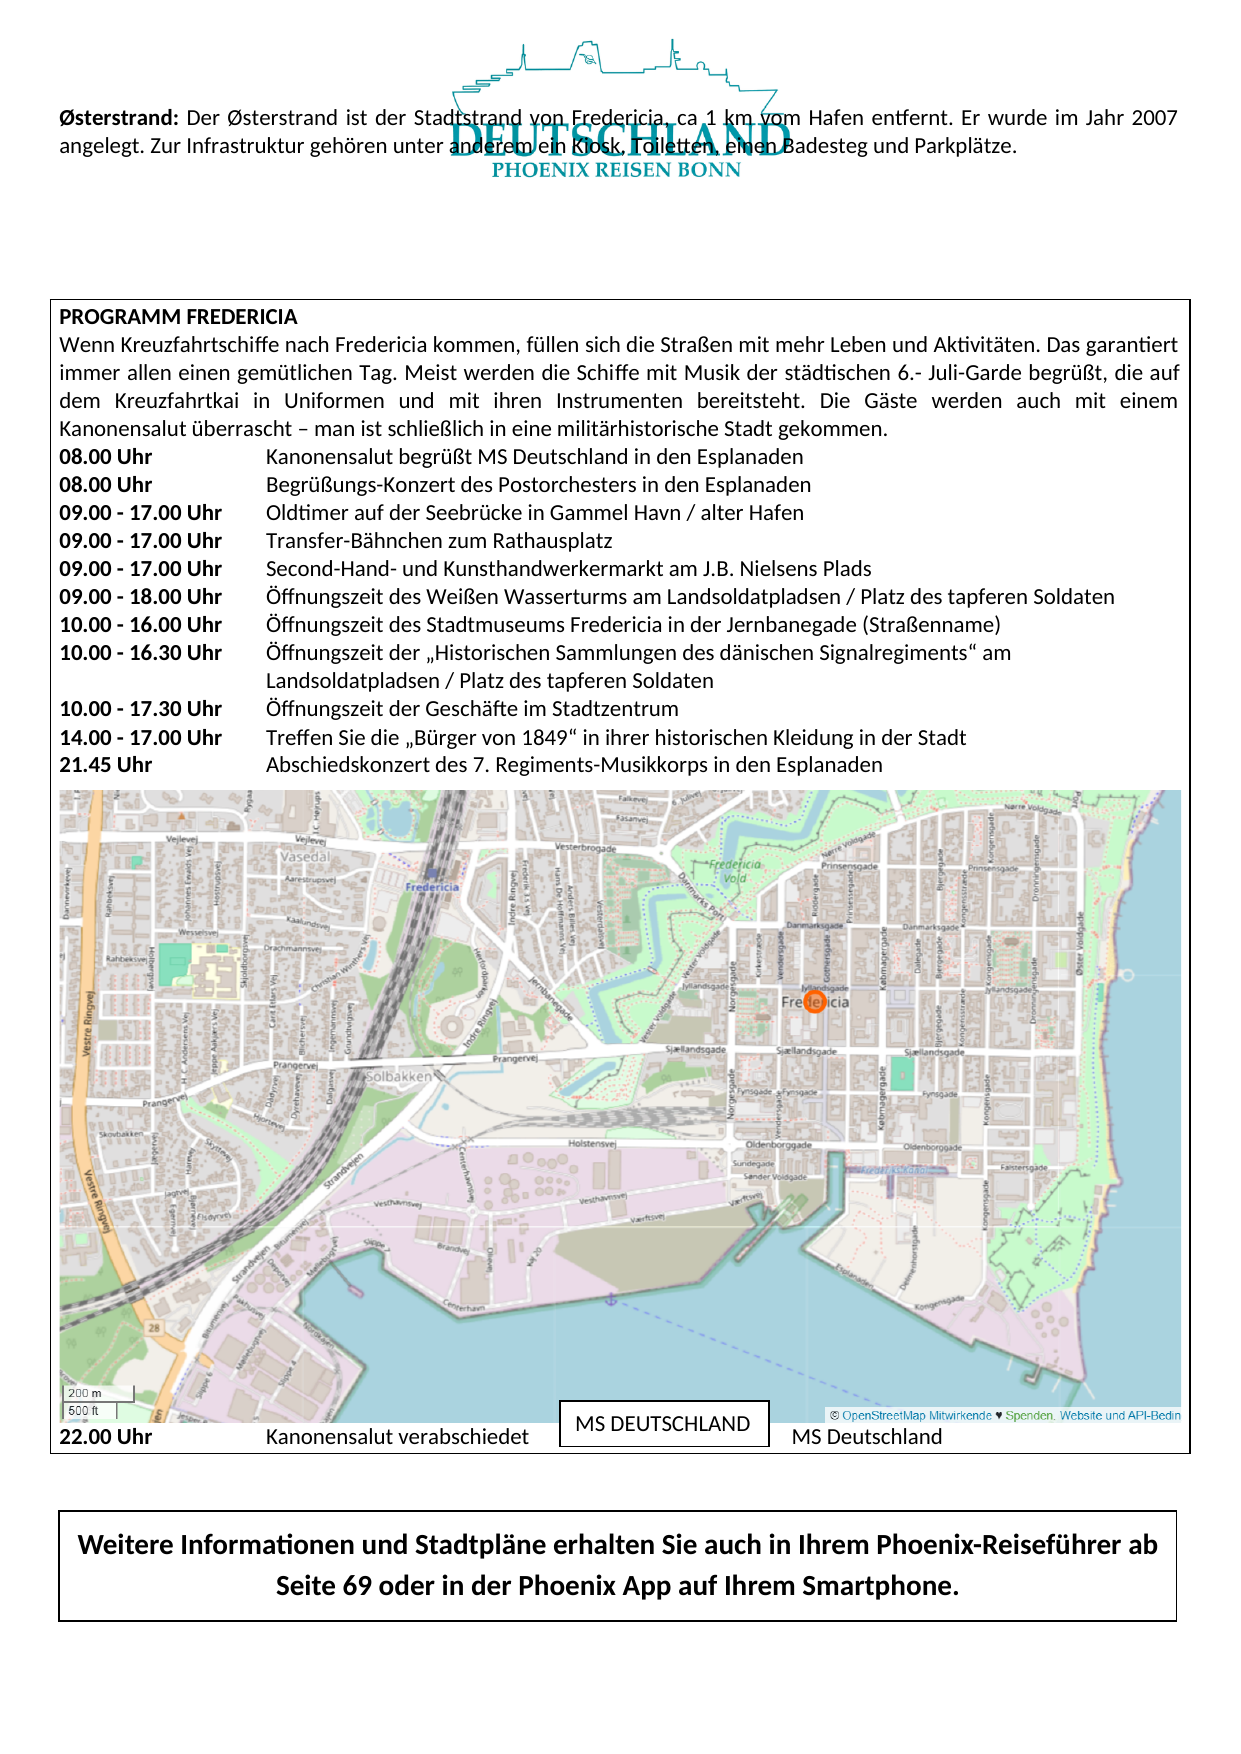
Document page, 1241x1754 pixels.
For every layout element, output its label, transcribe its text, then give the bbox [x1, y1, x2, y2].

text 09.00 - 18.00 Uhr Öffnungszeit des Weißen Wasserturms am Landsoldatpladsen / Platz des tapferen Soldaten [59, 582, 1181, 611]
picture [448, 159, 792, 182]
text 09.00 - 17.00 Uhr Transfer-Bähnchen zum Rathausplatz [59, 526, 1181, 554]
text 14.00 - 17.00 Uhr Treffen Sie die „Bürger von 1849“ in ihrer historischen Kleidung in der Stadt [59, 723, 1181, 751]
text 08.00 Uhr Kanonensalut begrüßt MS Deutschland in den Esplanaden [59, 442, 1181, 470]
text 08.00 Uhr Begrüßungs-Konzert des Postorchesters in den Esplanaden [59, 470, 1181, 498]
text 10.00 - 16.00 Uhr Öffnungszeit des Stadtmuseums Fredericia in der Jernbanegade (Straßenname) [59, 611, 1181, 638]
text 10.00 - 17.30 Uhr Öffnungszeit der Geschäfte im Stadtzentrum [59, 694, 1181, 723]
text 09.00 - 17.00 Uhr Oldtimer auf der Seebrücke in Gammel Havn / alter Hafen [59, 498, 1181, 526]
text Østerstrand: Der Østerstrand ist der Stadtstrand von Fredericia, ca 1 km vom Hafen entfernt. Er wurde im Jahr 2007 angelegt. Zur Infrastruktur gehören unter anderem ein Kiosk, Toiletten, einen Badesteg und Parkplätze. [59, 103, 1181, 159]
text 10.00 - 16.30 Uhr Öffnungszeit der „Historischen Sammlungen des dänischen Signalregiments“ am Landsoldatpladsen / Platz des tapferen Soldaten [59, 638, 1181, 694]
picture [59, 790, 1182, 1423]
text 09.00 - 17.00 Uhr Second-Hand- und Kunsthandwerkermarkt am J.B. Nielsens Plads [59, 554, 1181, 582]
text 21.45 Uhr Abschiedskonzert des 7. Regiments-Musikkorps in den Esplanaden [59, 751, 1181, 776]
picture [448, 32, 792, 103]
text PROGRAMM FREDERICIA [51, 300, 1189, 330]
text Wenn Kreuzfahrtschiffe nach Fredericia kommen, füllen sich die Straßen mit mehr Leben und Aktivitäten. Das garantiert immer allen einen gemütlichen Tag. Meist werden die Schiffe mit Musik der städtischen 6.- Juli-Garde begrüßt, die auf dem Kreuzfahrtkai in Uniformen und mit ihren Instrumenten bereitsteht. Die Gäste werden auch mit einem Kanonensalut überrascht – man ist schließlich in eine militärhistorische Stadt gekommen. [59, 330, 1181, 442]
